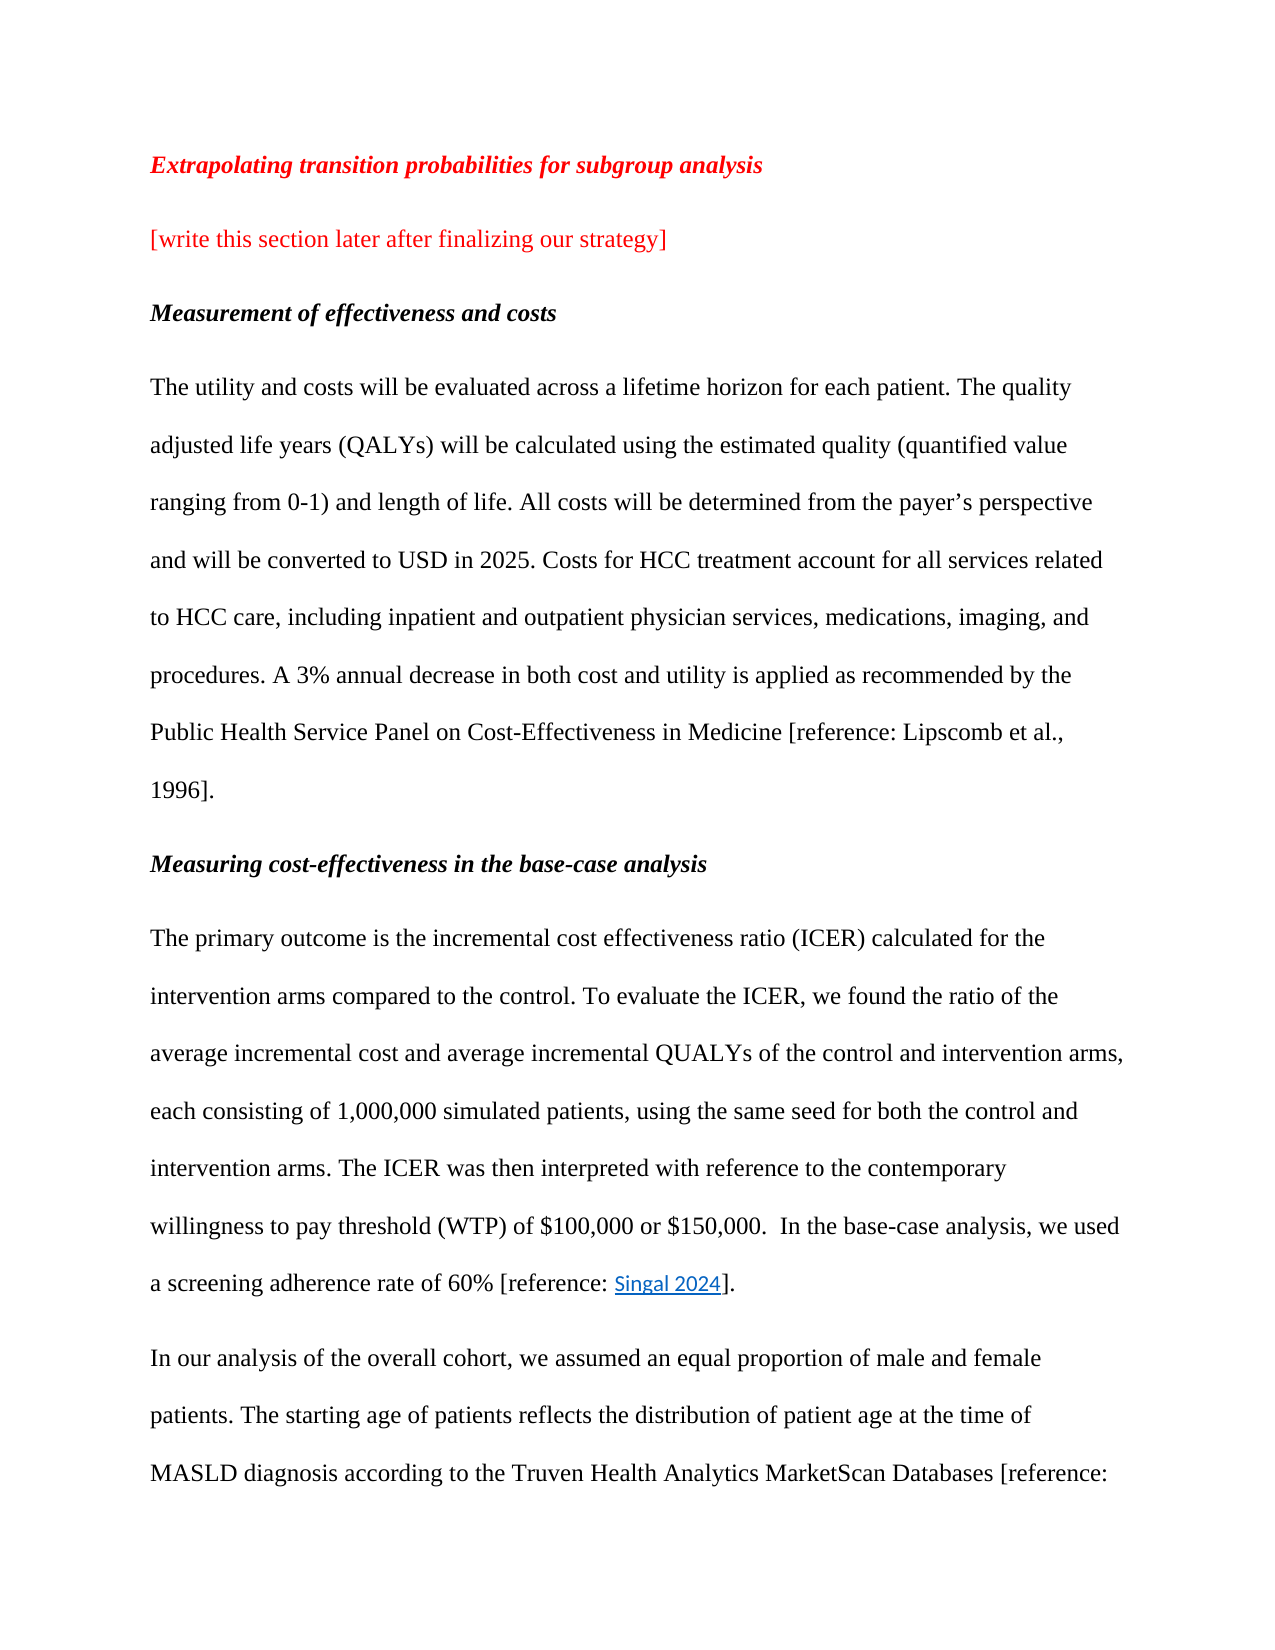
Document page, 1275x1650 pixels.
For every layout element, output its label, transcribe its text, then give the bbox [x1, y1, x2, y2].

text Measuring cost-effectiveness in the base-case analysis [150, 849, 1125, 878]
text Measurement of effectiveness and costs [150, 298, 1125, 327]
text The utility and costs will be evaluated across a lifetime horizon for each patient. The quality adjusted life years (QALYs) will be calculated using the estimated quality (quantified value ranging from 0-1) and length of life. All costs will be determined from the payer’s perspective and will be converted to USD in 2025. Costs for HCC treatment account for all services related to HCC care, including inpatient and outpatient physician services, medications, imaging, and procedures. A 3% annual decrease in both cost and utility is applied as recommended by the Public Health Service Panel on Cost-Effectiveness in Medicine [reference: Lipscomb et al., 1996]. [150, 372, 1125, 804]
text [150, 1343, 1125, 1487]
text The primary outcome is the incremental cost effectiveness ratio (ICER) calculated for the intervention arms compared to the control. To evaluate the ICER, we found the ratio of the average incremental cost and average incremental QUALYs of the control and intervention arms, each consisting of 1,000,000 simulated patients, using the same seed for both the control and intervention arms. The ICER was then interpreted with reference to the contemporary willingness to pay threshold (WTP) of $100,000 or $150,000. In the base-case analysis, we used a screening adherence rate of 60% [reference: Singal 2024]. [150, 923, 1125, 1297]
text [write this section later after finalizing our strategy] [150, 224, 1125, 253]
text Extrapolating transition probabilities for subgroup analysis [150, 150, 1125, 179]
